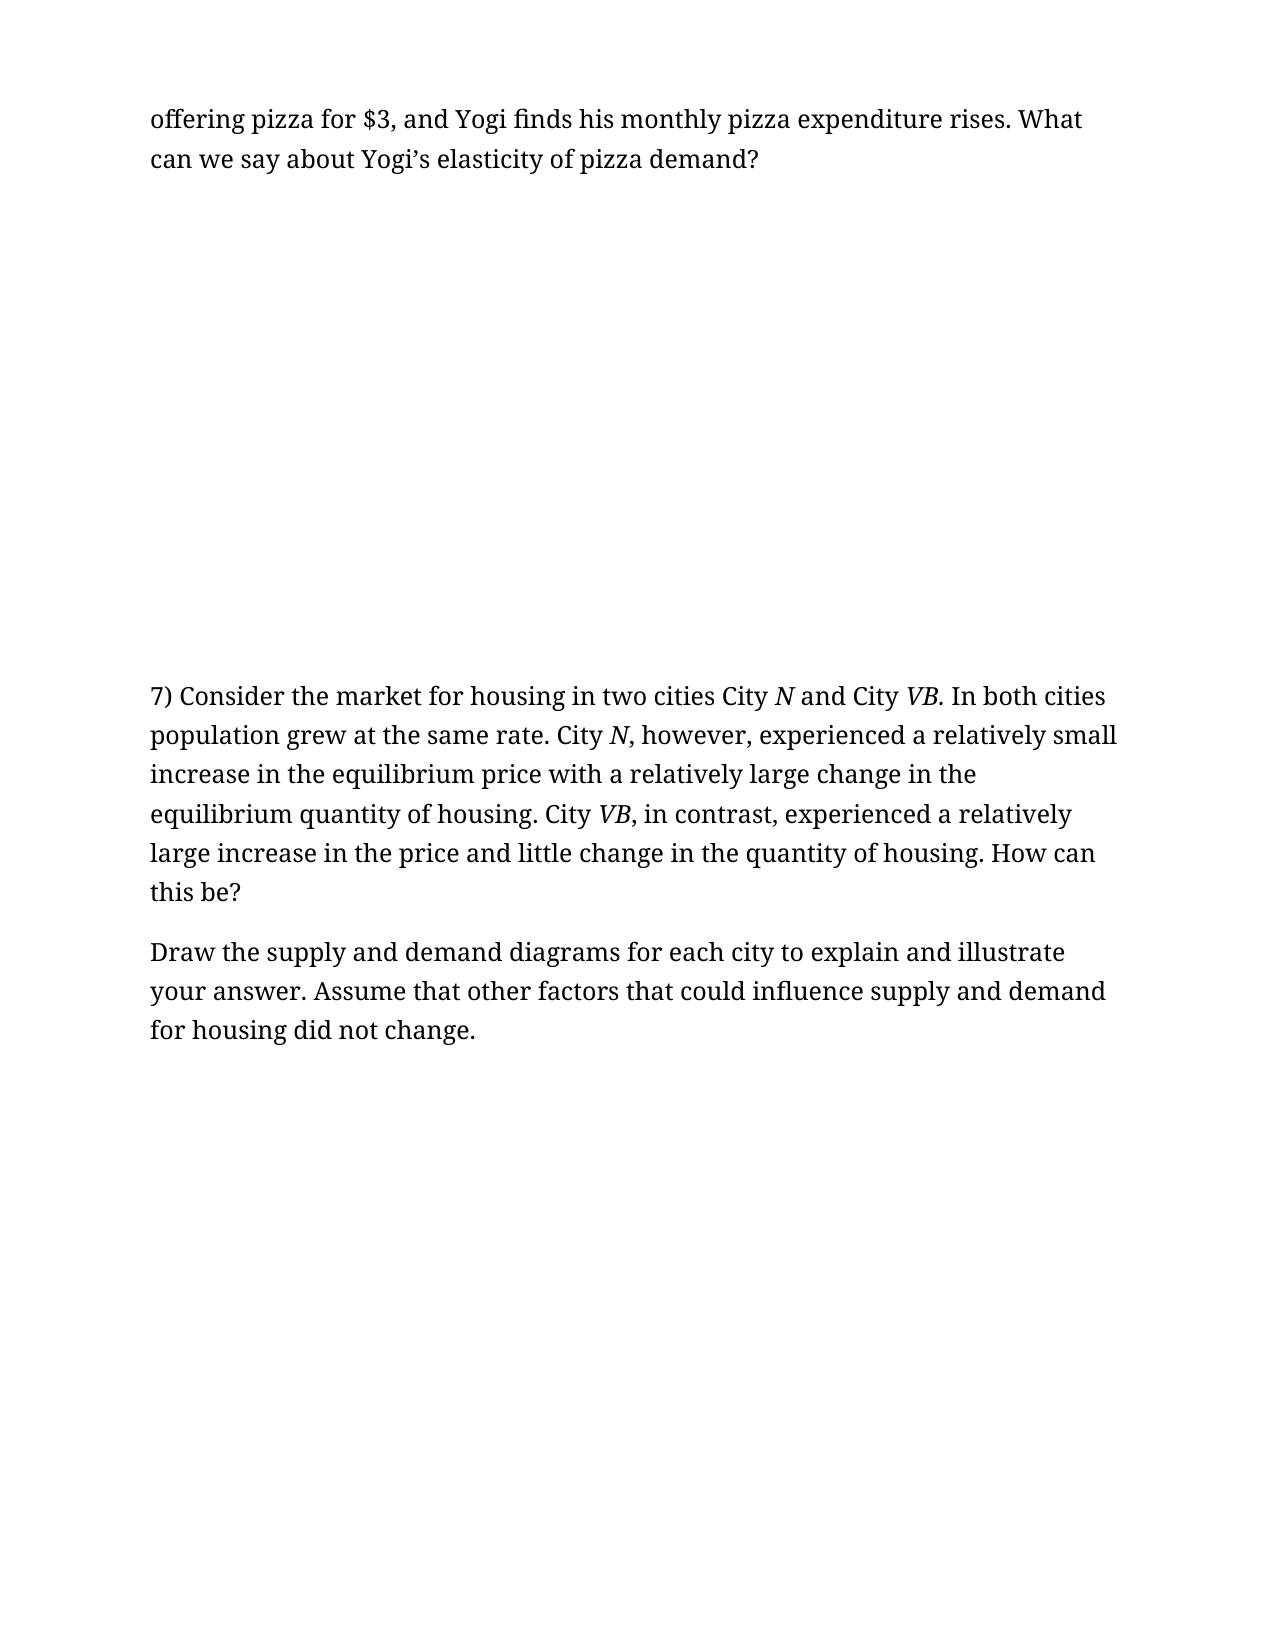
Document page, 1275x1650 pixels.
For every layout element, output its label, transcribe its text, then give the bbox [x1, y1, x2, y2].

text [150, 102, 1125, 175]
text Draw the supply and demand diagrams for each city to explain and illustrate your answer. Assume that other factors that could influence supply and demand for housing did not change. [150, 935, 1125, 1047]
text 7) Consider the market for housing in two cities City N and City VB. In both cities population grew at the same rate. City N, however, experienced a relatively small increase in the equilibrium price with a relatively large change in the equilibrium quantity of housing. City VB, in contrast, experienced a relatively large increase in the price and little change in the quantity of housing. How can this be? [150, 679, 1125, 909]
